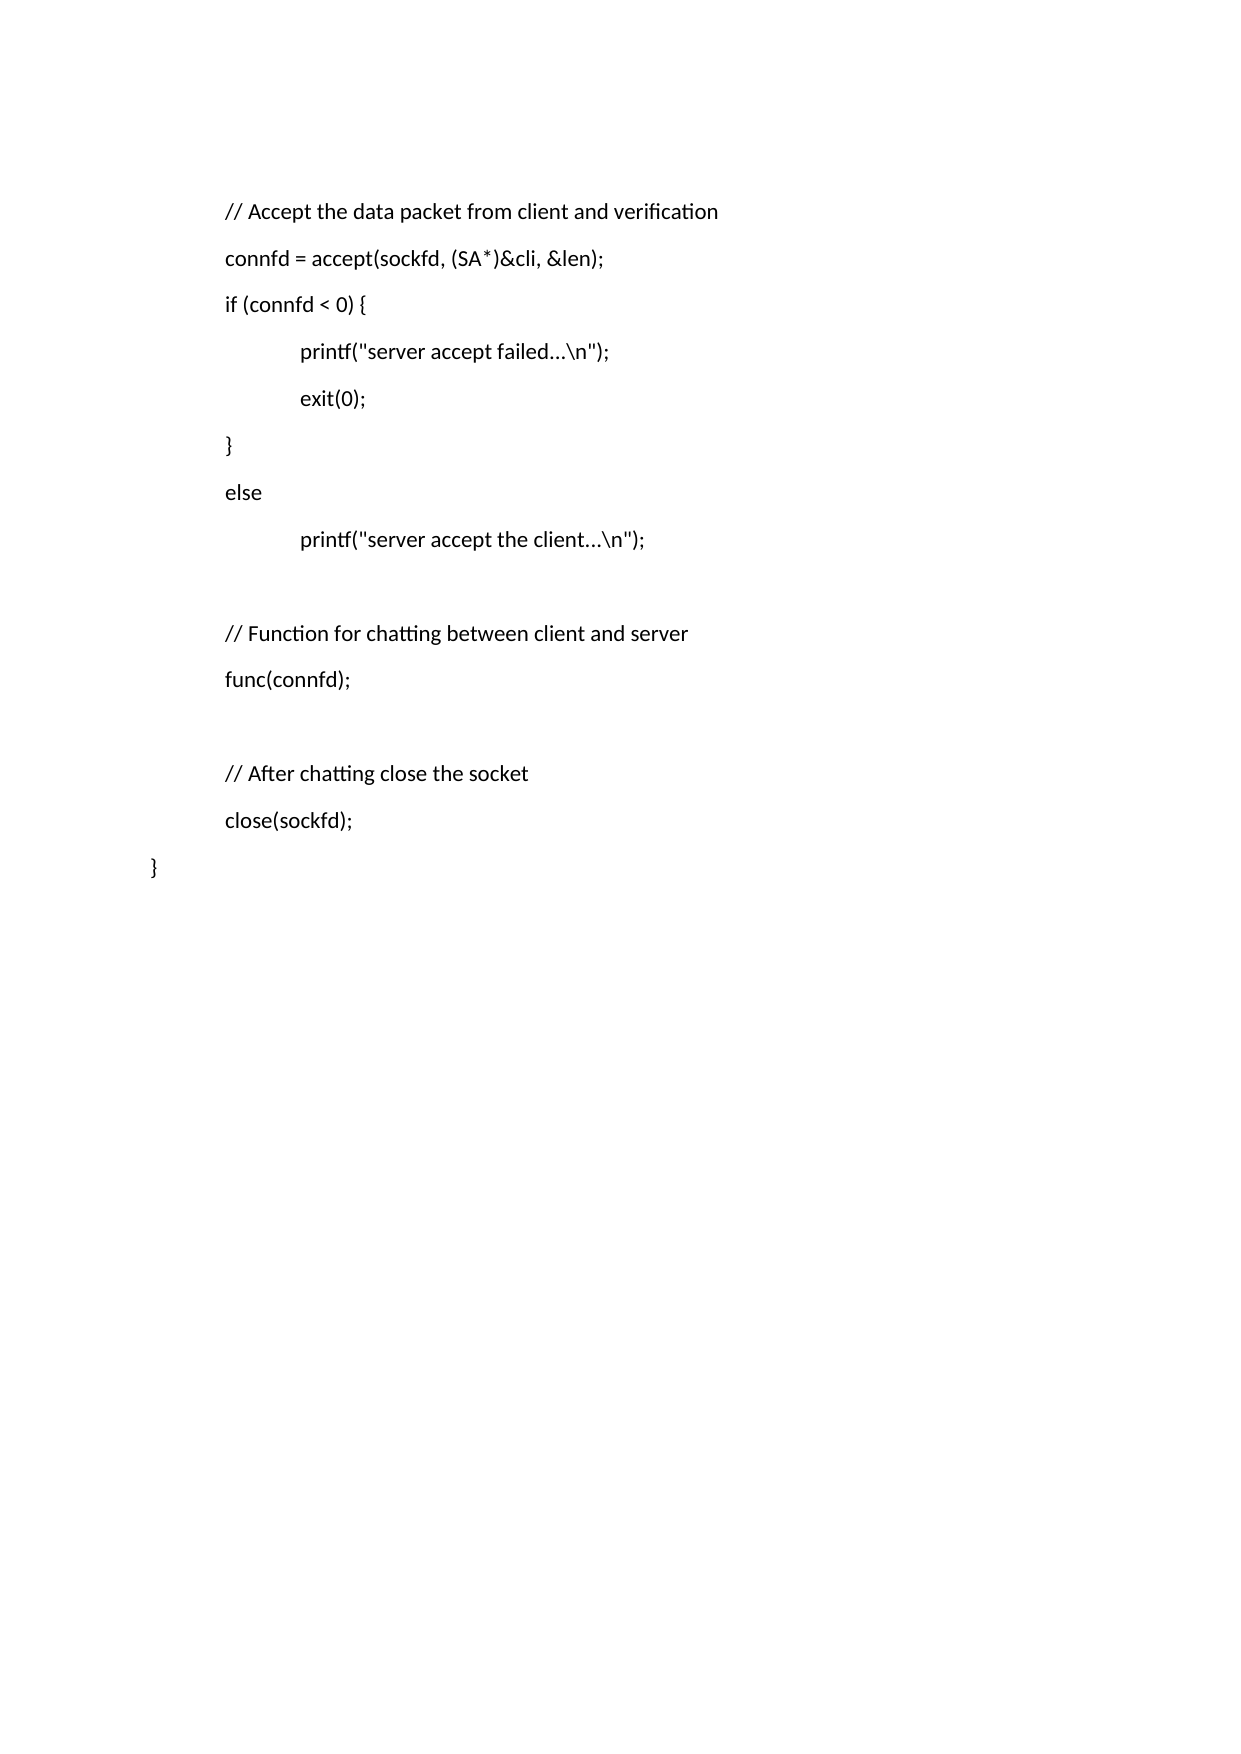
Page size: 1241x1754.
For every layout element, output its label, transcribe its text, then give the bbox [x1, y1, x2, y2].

text func(connfd); [150, 666, 1090, 694]
text } [150, 853, 1090, 881]
text connfd = accept(sockfd, (SA*)&cli, &len); [150, 244, 1090, 272]
text } [150, 431, 1090, 459]
text printf("server accept failed...\n"); [150, 337, 1090, 366]
text // Function for chatting between client and server [150, 619, 1090, 647]
text // Accept the data packet from client and verification [150, 197, 1090, 225]
text else [150, 478, 1090, 506]
text printf("server accept the client...\n"); [150, 525, 1090, 553]
text // After chatting close the socket [150, 759, 1090, 787]
text exit(0); [150, 384, 1090, 412]
text close(sockfd); [150, 806, 1090, 834]
text if (connfd < 0) { [150, 291, 1090, 319]
